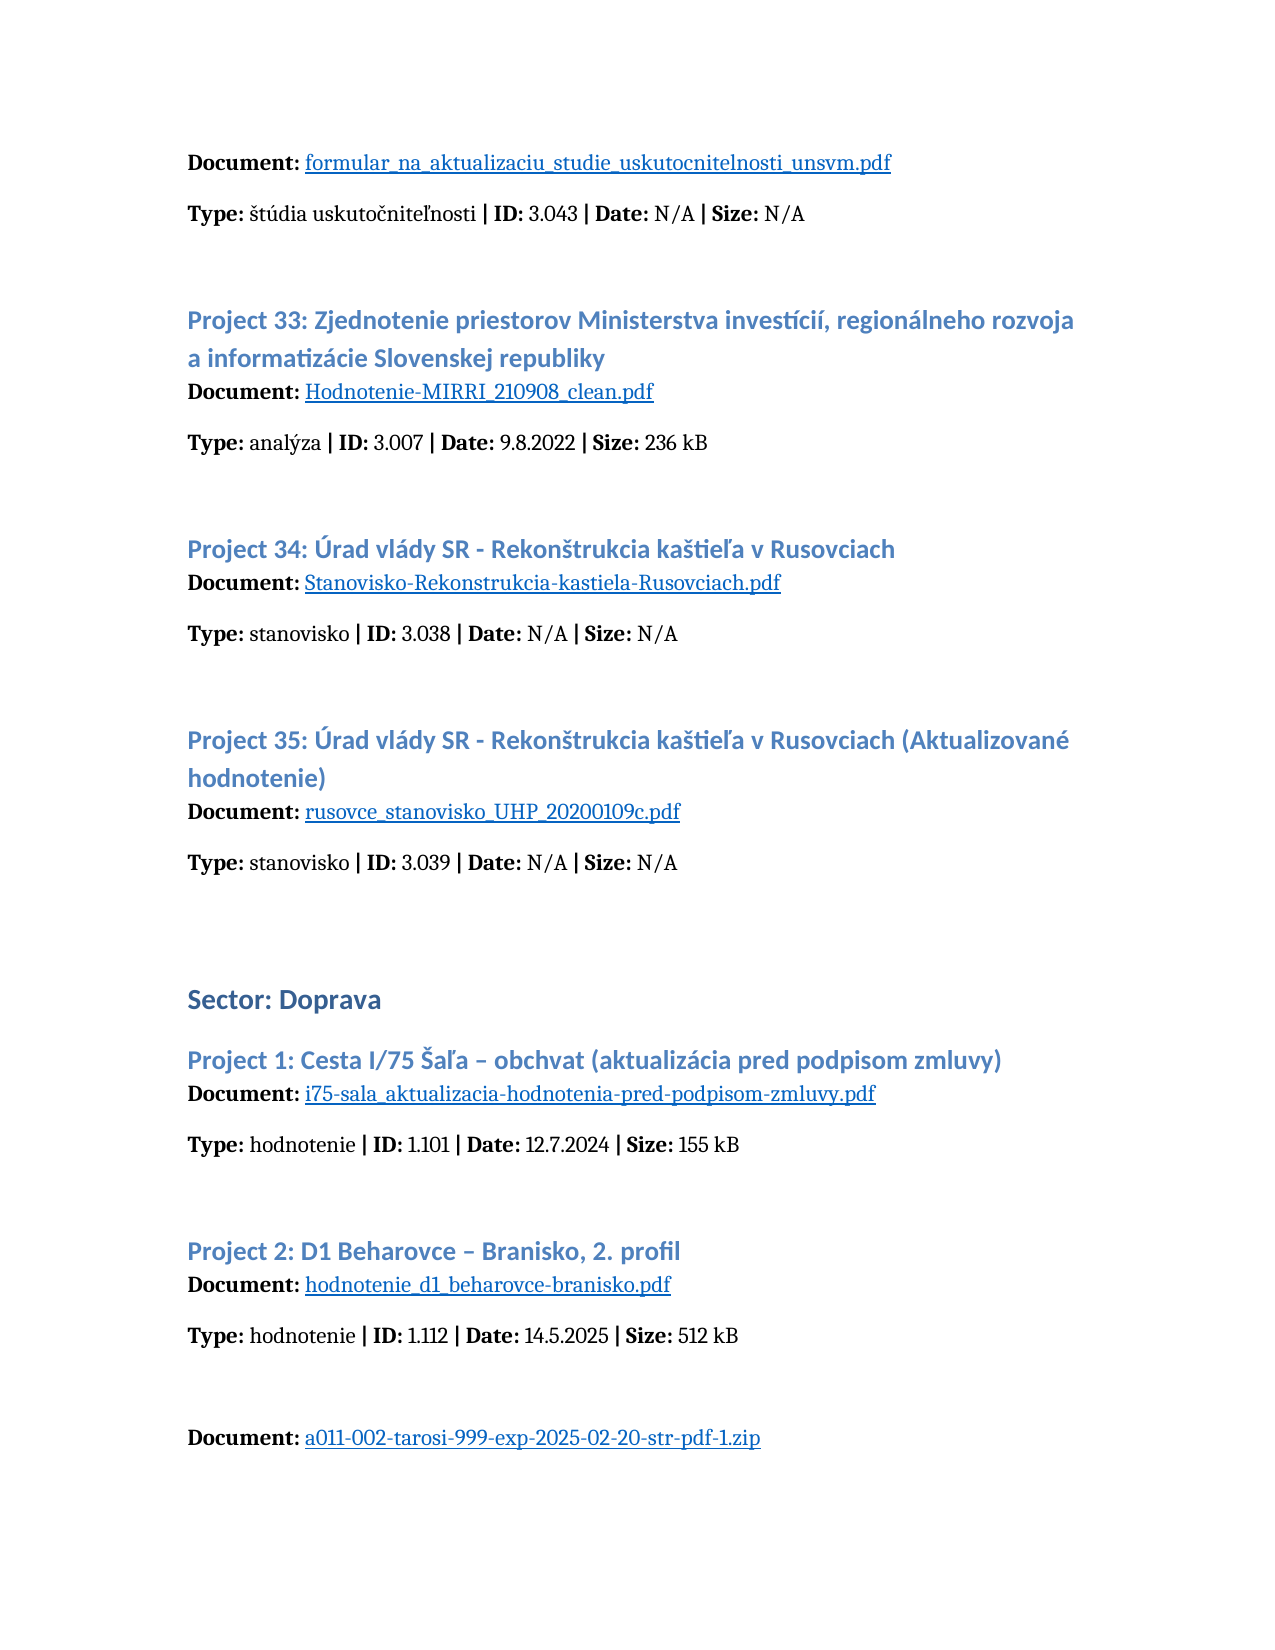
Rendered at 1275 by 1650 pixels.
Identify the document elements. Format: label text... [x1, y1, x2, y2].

text Document: rusovce_stanovisko_UHP_20200109c.pdf [187, 799, 1087, 825]
text Type: analýza | ID: 3.007 | Date: 9.8.2022 | Size: 236 kB [187, 430, 1087, 456]
text Document: Hodnotenie-MIRRI_210908_clean.pdf [187, 379, 1087, 405]
subtitle Project 35: Úrad vlády SR - Rekonštrukcia kaštieľa v Rusovciach (Aktualizované hodnotenie) [187, 723, 1087, 794]
text Document: hodnotenie_d1_beharovce-branisko.pdf [187, 1272, 1087, 1298]
text Document: i75-sala_aktualizacia-hodnotenia-pred-podpisom-zmluvy.pdf [187, 1081, 1087, 1107]
subtitle Project 33: Zjednotenie priestorov Ministerstva investícií, regionálneho rozvoja a informatizácie Slovenskej republiky [187, 303, 1087, 374]
text Document: a011-002-tarosi-999-exp-2025-02-20-str-pdf-1.zip [187, 1425, 1087, 1451]
subtitle Project 1: Cesta I/75 Šaľa – obchvat (aktualizácia pred podpisom zmluvy) [187, 1043, 1087, 1076]
subtitle Project 2: D1 Beharovce – Branisko, 2. profil [187, 1234, 1087, 1267]
text Type: hodnotenie | ID: 1.112 | Date: 14.5.2025 | Size: 512 kB [187, 1323, 1087, 1349]
text Document: formular_na_aktualizaciu_studie_uskutocnitelnosti_unsvm.pdf [187, 150, 1087, 176]
text Type: stanovisko | ID: 3.039 | Date: N/A | Size: N/A [187, 850, 1087, 876]
text Type: štúdia uskutočniteľnosti | ID: 3.043 | Date: N/A | Size: N/A [187, 201, 1087, 227]
text Document: Stanovisko-Rekonstrukcia-kastiela-Rusovciach.pdf [187, 570, 1087, 596]
subtitle Sector: Doprava [187, 981, 1087, 1017]
text Type: stanovisko | ID: 3.038 | Date: N/A | Size: N/A [187, 621, 1087, 647]
text Type: hodnotenie | ID: 1.101 | Date: 12.7.2024 | Size: 155 kB [187, 1132, 1087, 1158]
subtitle Project 34: Úrad vlády SR - Rekonštrukcia kaštieľa v Rusovciach [187, 532, 1087, 565]
